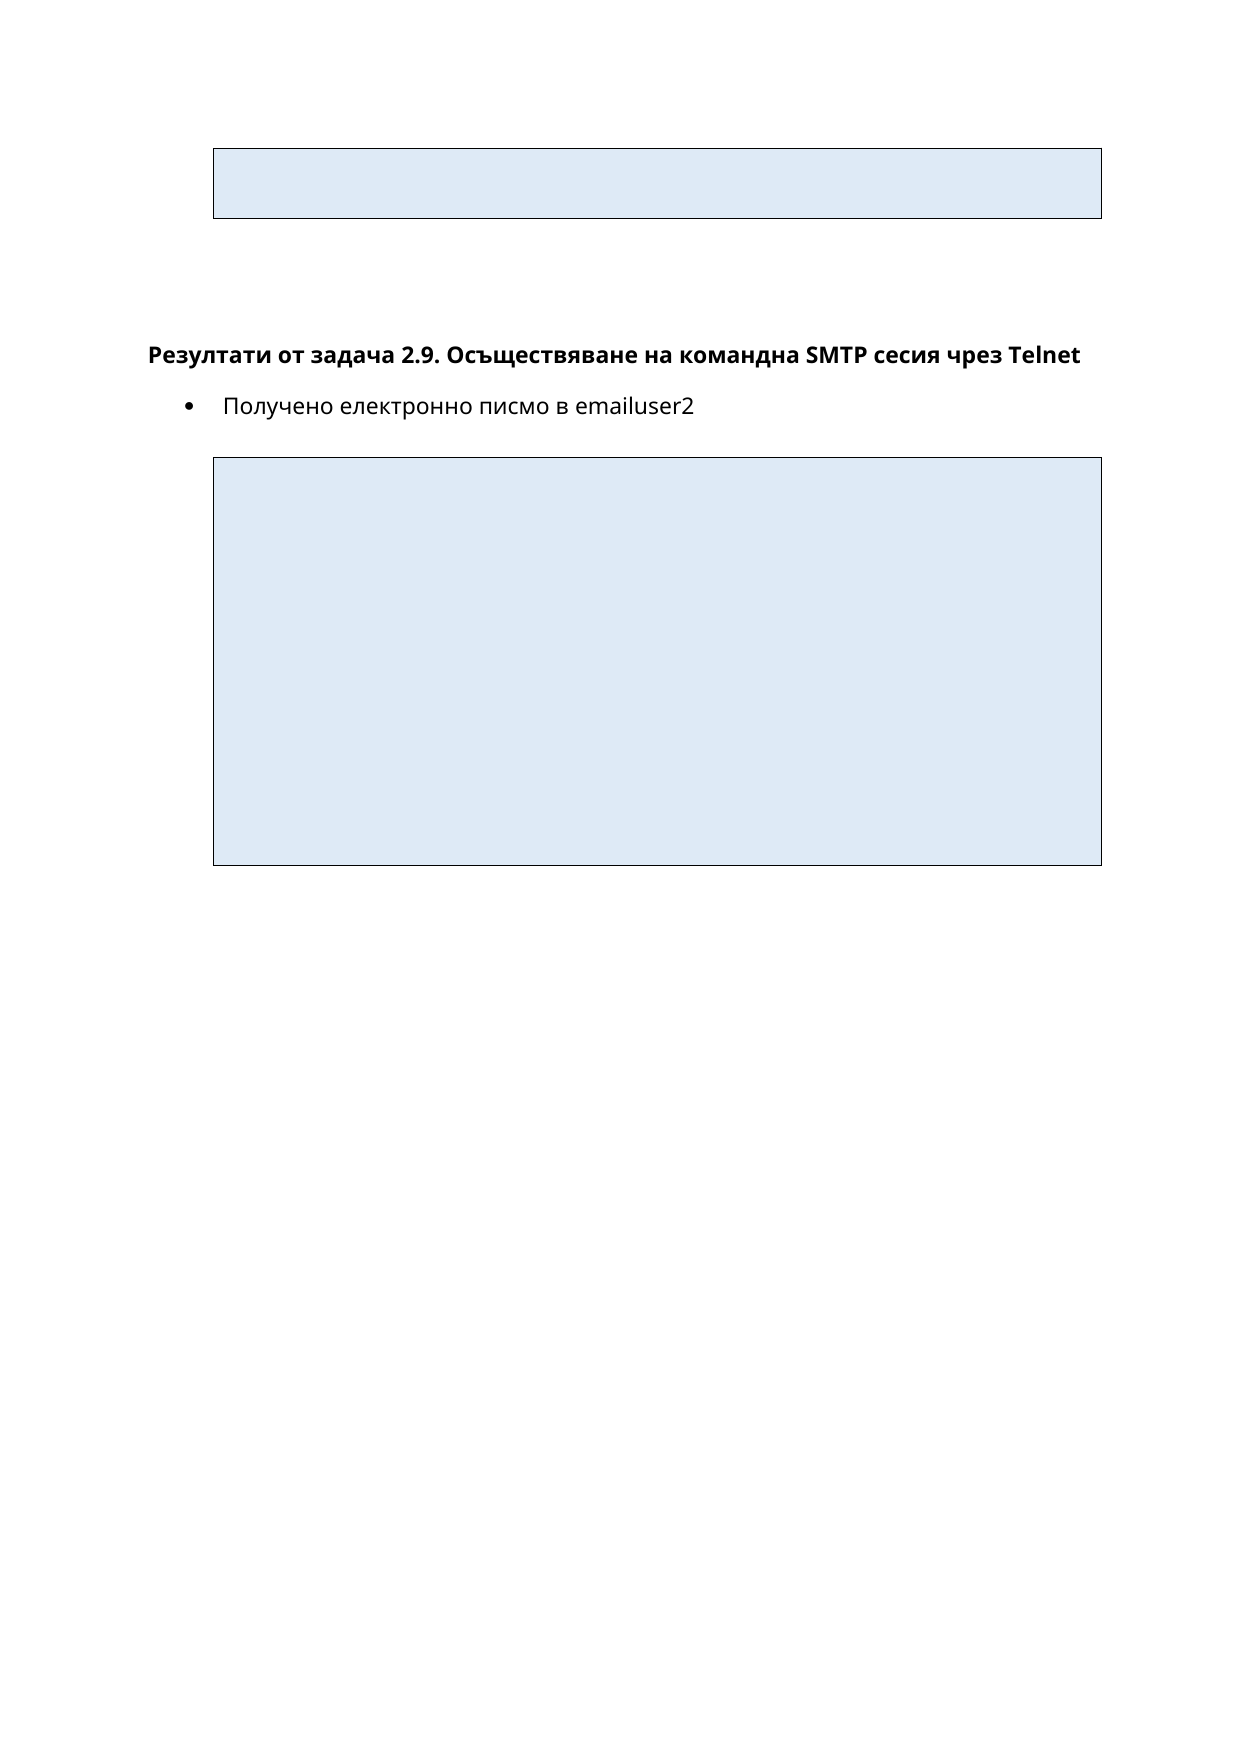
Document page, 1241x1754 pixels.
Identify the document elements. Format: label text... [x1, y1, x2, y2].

list Получено електронно писмо в emailuser2 [185, 390, 1093, 421]
text Резултати от задача 2.9. Осъществяване на командна SMTP сесия чрез Telnet [148, 339, 1093, 371]
